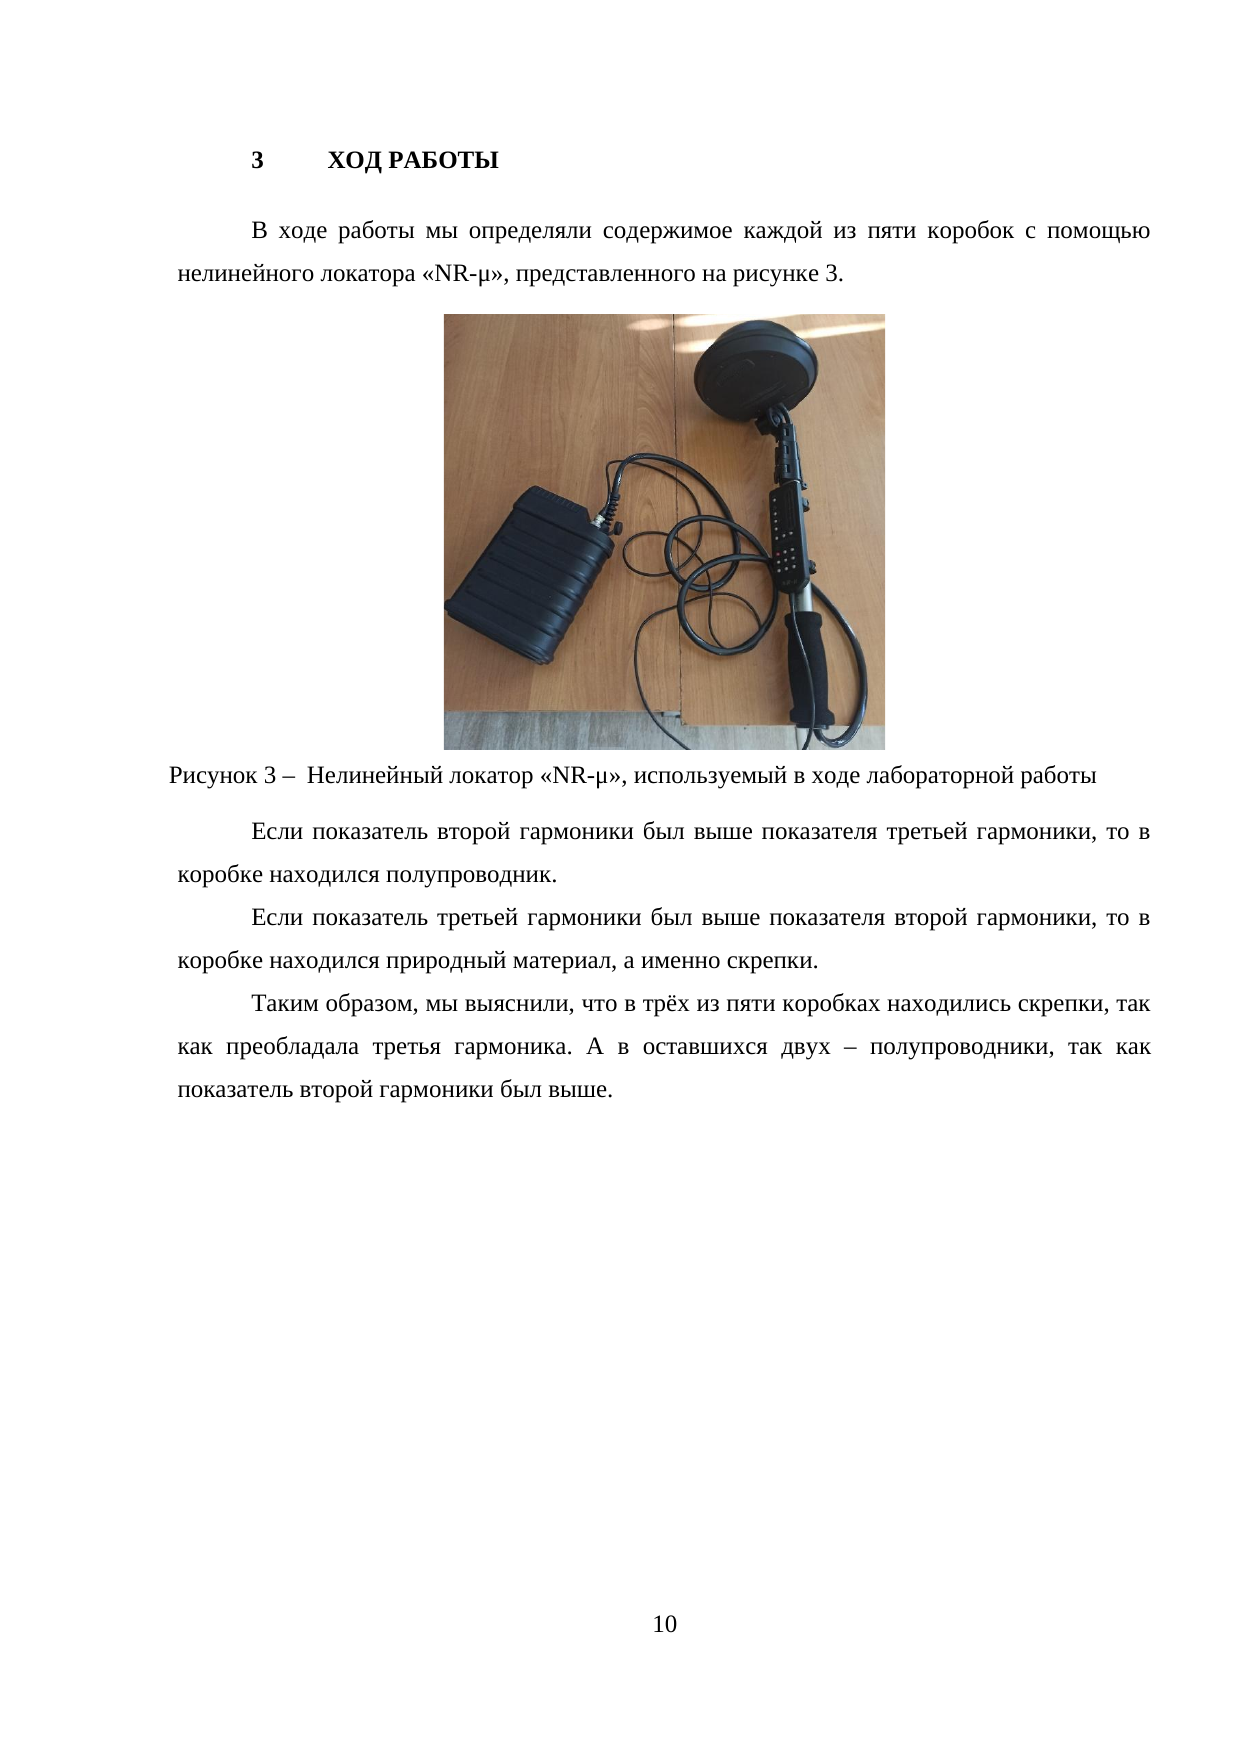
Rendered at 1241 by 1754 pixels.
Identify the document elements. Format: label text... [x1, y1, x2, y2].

text Если показатель третьей гармоники был выше показателя второй гармоники, то в коробке находился природный материал, а именно скрепки. [177, 902, 1152, 974]
list Нелинейный локатор «NR-μ», используемый в ходе лабораторной работы [177, 760, 1152, 789]
picture [443, 314, 886, 750]
subtitle Ход работы [251, 145, 1093, 174]
text Если показатель второй гармоники был выше показателя третьей гармоники, то в коробке находился полупроводник. [177, 816, 1152, 888]
text Таким образом, мы выяснили, что в трёх из пяти коробках находились скрепки, так как преобладала третья гармоника. А в оставшихся двух – полупроводники, так как показатель второй гармоники был выше. [177, 988, 1152, 1103]
text В ходе работы мы определяли содержимое каждой из пяти коробок с помощью нелинейного локатора «NR-μ», представленного на рисунке 3. [177, 215, 1152, 287]
